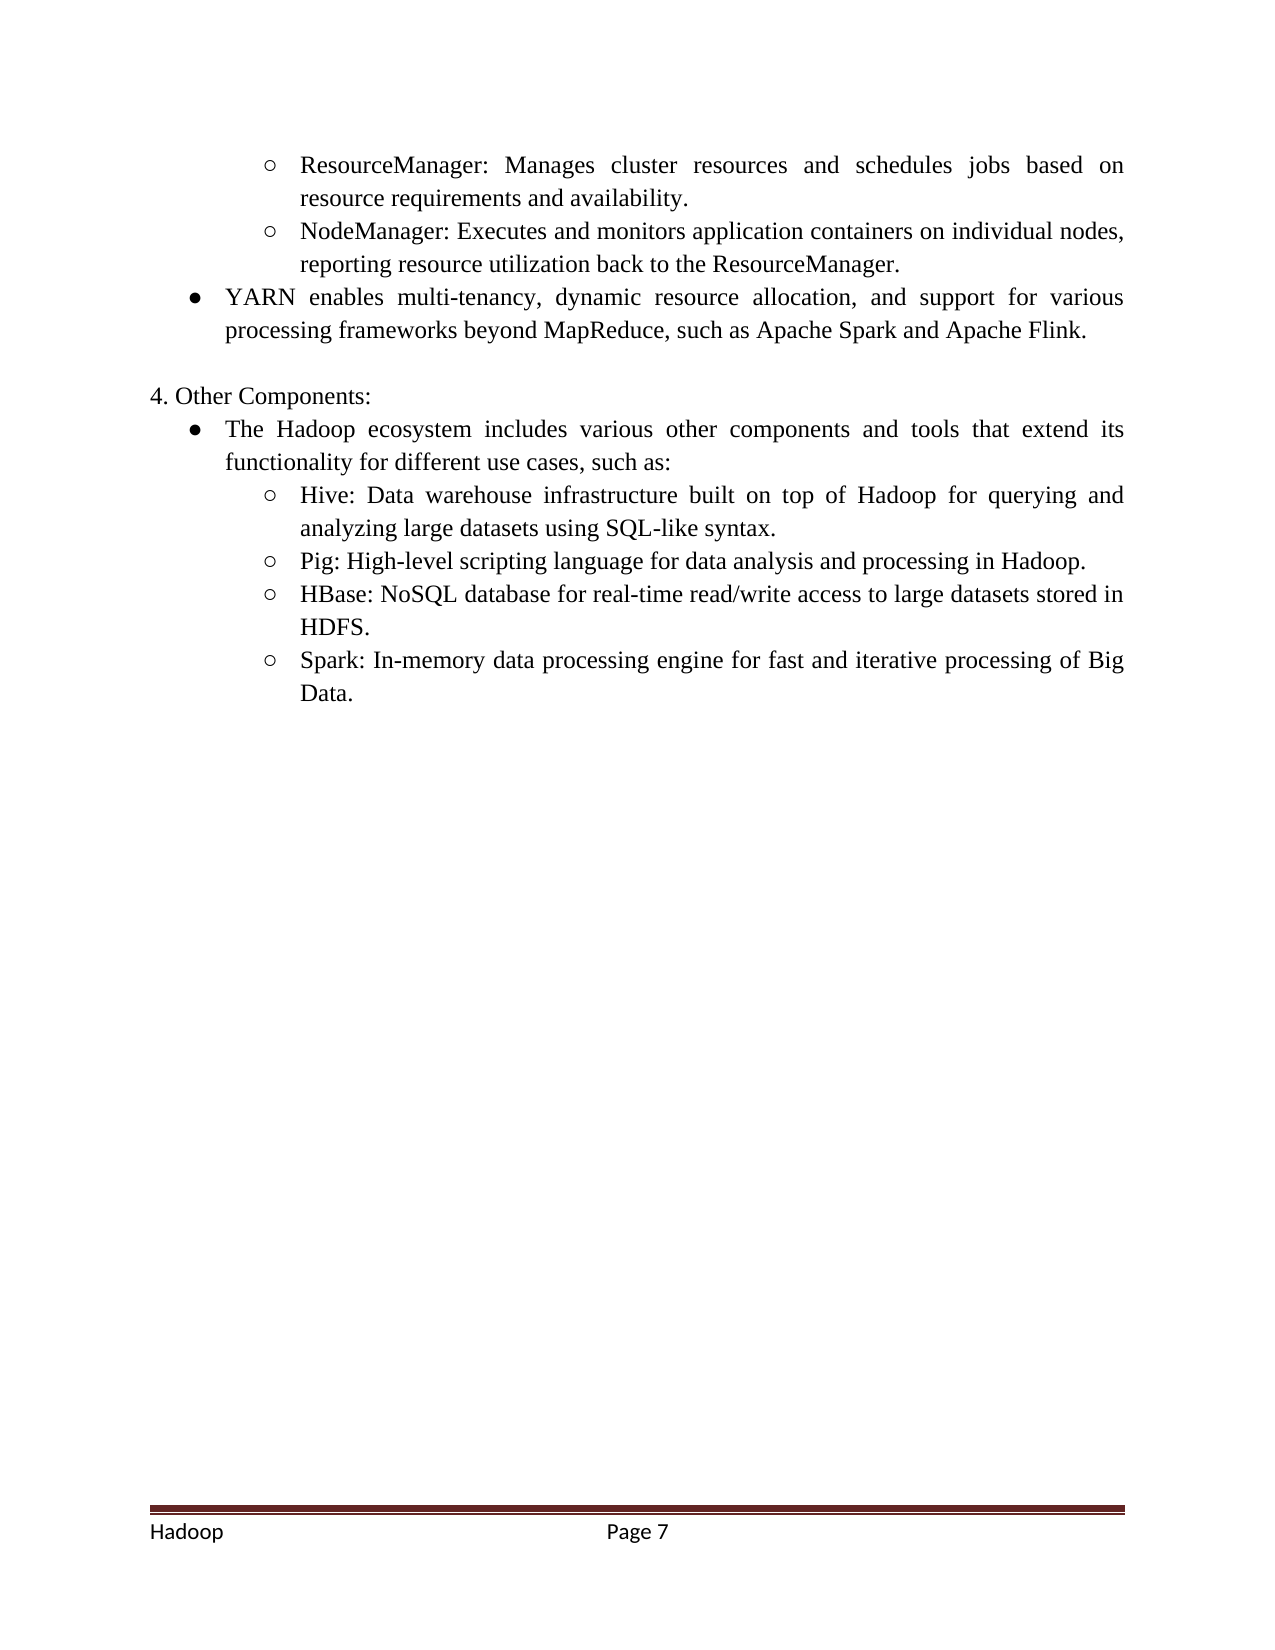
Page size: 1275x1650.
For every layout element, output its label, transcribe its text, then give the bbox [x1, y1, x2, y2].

text 4. Other Components: [150, 381, 1125, 410]
list Spark: In-memory data processing engine for fast and iterative processing of Big Data. [262, 645, 1125, 707]
list The Hadoop ecosystem includes various other components and tools that extend its functionality for different use cases, such as: [187, 414, 1125, 476]
list YARN enables multi-tenancy, dynamic resource allocation, and support for various processing frameworks beyond MapReduce, such as Apache Spark and Apache Flink. [187, 282, 1125, 344]
list NodeManager: Executes and monitors application containers on individual nodes, reporting resource utilization back to the ResourceManager. [262, 216, 1125, 278]
list HBase: NoSQL database for real-time read/write access to large datasets stored in HDFS. [262, 579, 1125, 641]
list Pig: High-level scripting language for data analysis and processing in Hadoop. [262, 546, 1125, 575]
list ResourceManager: Manages cluster resources and schedules jobs based on resource requirements and availability. [262, 150, 1125, 212]
list Hive: Data warehouse infrastructure built on top of Hadoop for querying and analyzing large datasets using SQL-like syntax. [262, 480, 1125, 542]
